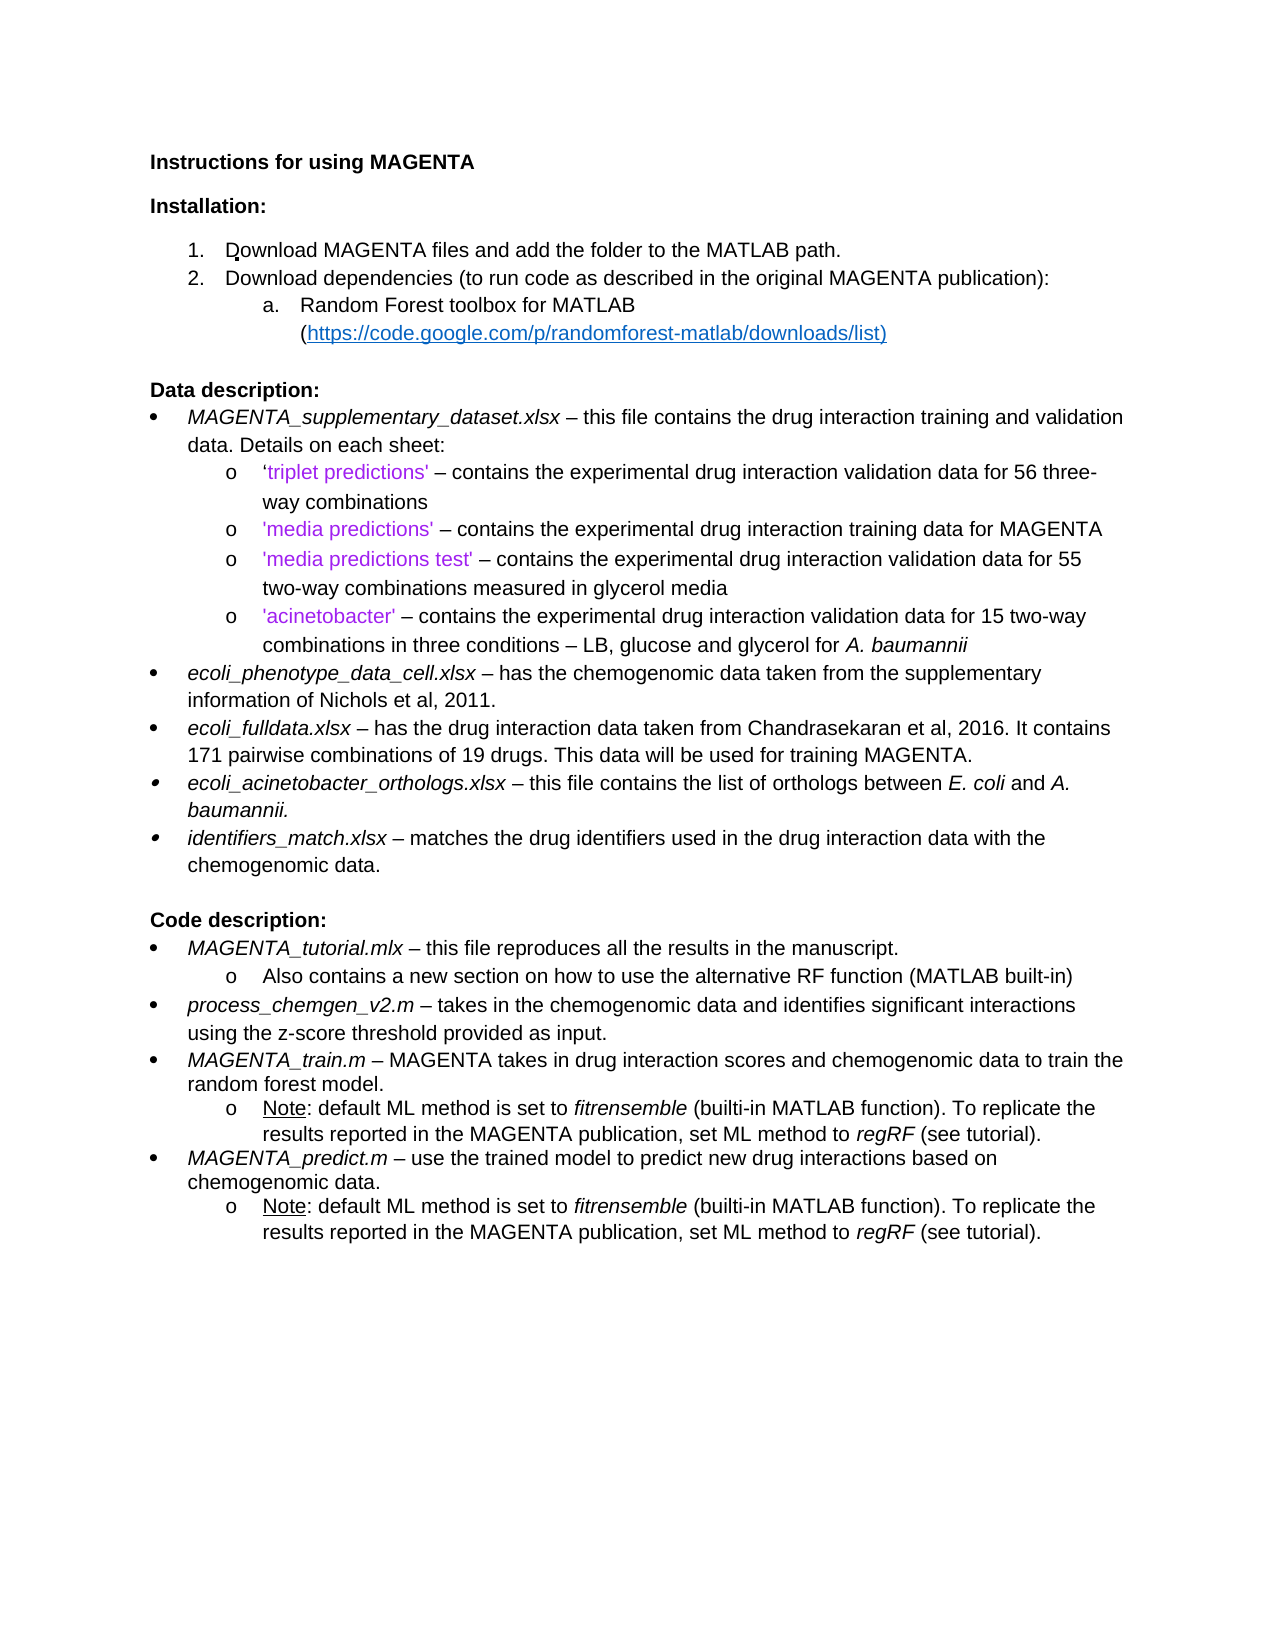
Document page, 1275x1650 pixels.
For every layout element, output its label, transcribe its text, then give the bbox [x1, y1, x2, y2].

list ecoli_phenotype_data_cell.xlsx – has the chemogenomic data taken from the supplementary information of Nichols et al, 2011. [150, 660, 1125, 712]
list Note: default ML method is set to fitrensemble (builti-in MATLAB function). To replicate the results reported in the MAGENTA publication, set ML method to regRF (see tutorial). [225, 1194, 1125, 1244]
list ecoli_fulldata.xlsx – has the drug interaction data taken from Chandrasekaran et al, 2016. It contains 171 pairwise combinations of 19 drugs. This data will be used for training MAGENTA. [150, 716, 1125, 767]
list 'media predictions' – contains the experimental drug interaction training data for MAGENTA [225, 517, 1125, 543]
text Installation: [150, 194, 1125, 218]
list MAGENTA_supplementary_dataset.xlsx – this file contains the drug interaction training and validation data. Details on each sheet: [150, 405, 1125, 457]
list Random Forest toolbox for MATLAB (https://code.google.com/p/randomforest-matlab/downloads/list) [262, 293, 1125, 345]
list Download dependencies (to run code as described in the original MAGENTA publication): [187, 266, 1125, 290]
list MAGENTA_predict.m – use the trained model to predict new drug interactions based on chemogenomic data. [150, 1146, 1125, 1194]
list Download MAGENTA files and add the folder to the MATLAB path. [187, 238, 1125, 262]
list 'acinetobacter' – contains the experimental drug interaction validation data for 15 two-way combinations in three conditions – LB, glucose and glycerol for A. baumannii [225, 603, 1125, 657]
text Instructions for using MAGENTA [150, 150, 1125, 174]
list Code description: [150, 908, 1125, 932]
list identifiers_match.xlsx – matches the drug identifiers used in the drug interaction data with the chemogenomic data. [150, 826, 1125, 877]
list MAGENTA_train.m – MAGENTA takes in drug interaction scores and chemogenomic data to train the random forest model. [150, 1048, 1125, 1096]
list MAGENTA_tutorial.mlx – this file reproduces all the results in the manuscript. [150, 936, 1125, 960]
list ecoli_acinetobacter_orthologs.xlsx – this file contains the list of orthologs between E. coli and A. baumannii. [150, 771, 1125, 822]
list 'media predictions test' – contains the experimental drug interaction validation data for 55 two-way combinations measured in glycerol media [225, 547, 1125, 600]
list ‘triplet predictions' – contains the experimental drug interaction validation data for 56 three-way combinations [225, 460, 1125, 513]
list Note: default ML method is set to fitrensemble (builti-in MATLAB function). To replicate the results reported in the MAGENTA publication, set ML method to regRF (see tutorial). [225, 1096, 1125, 1146]
list Data description: [150, 377, 1125, 401]
list Also contains a new section on how to use the alternative RF function (MATLAB built-in) [225, 963, 1125, 989]
list process_chemgen_v2.m – takes in the chemogenomic data and identifies significant interactions using the z-score threshold provided as input. [150, 993, 1125, 1045]
